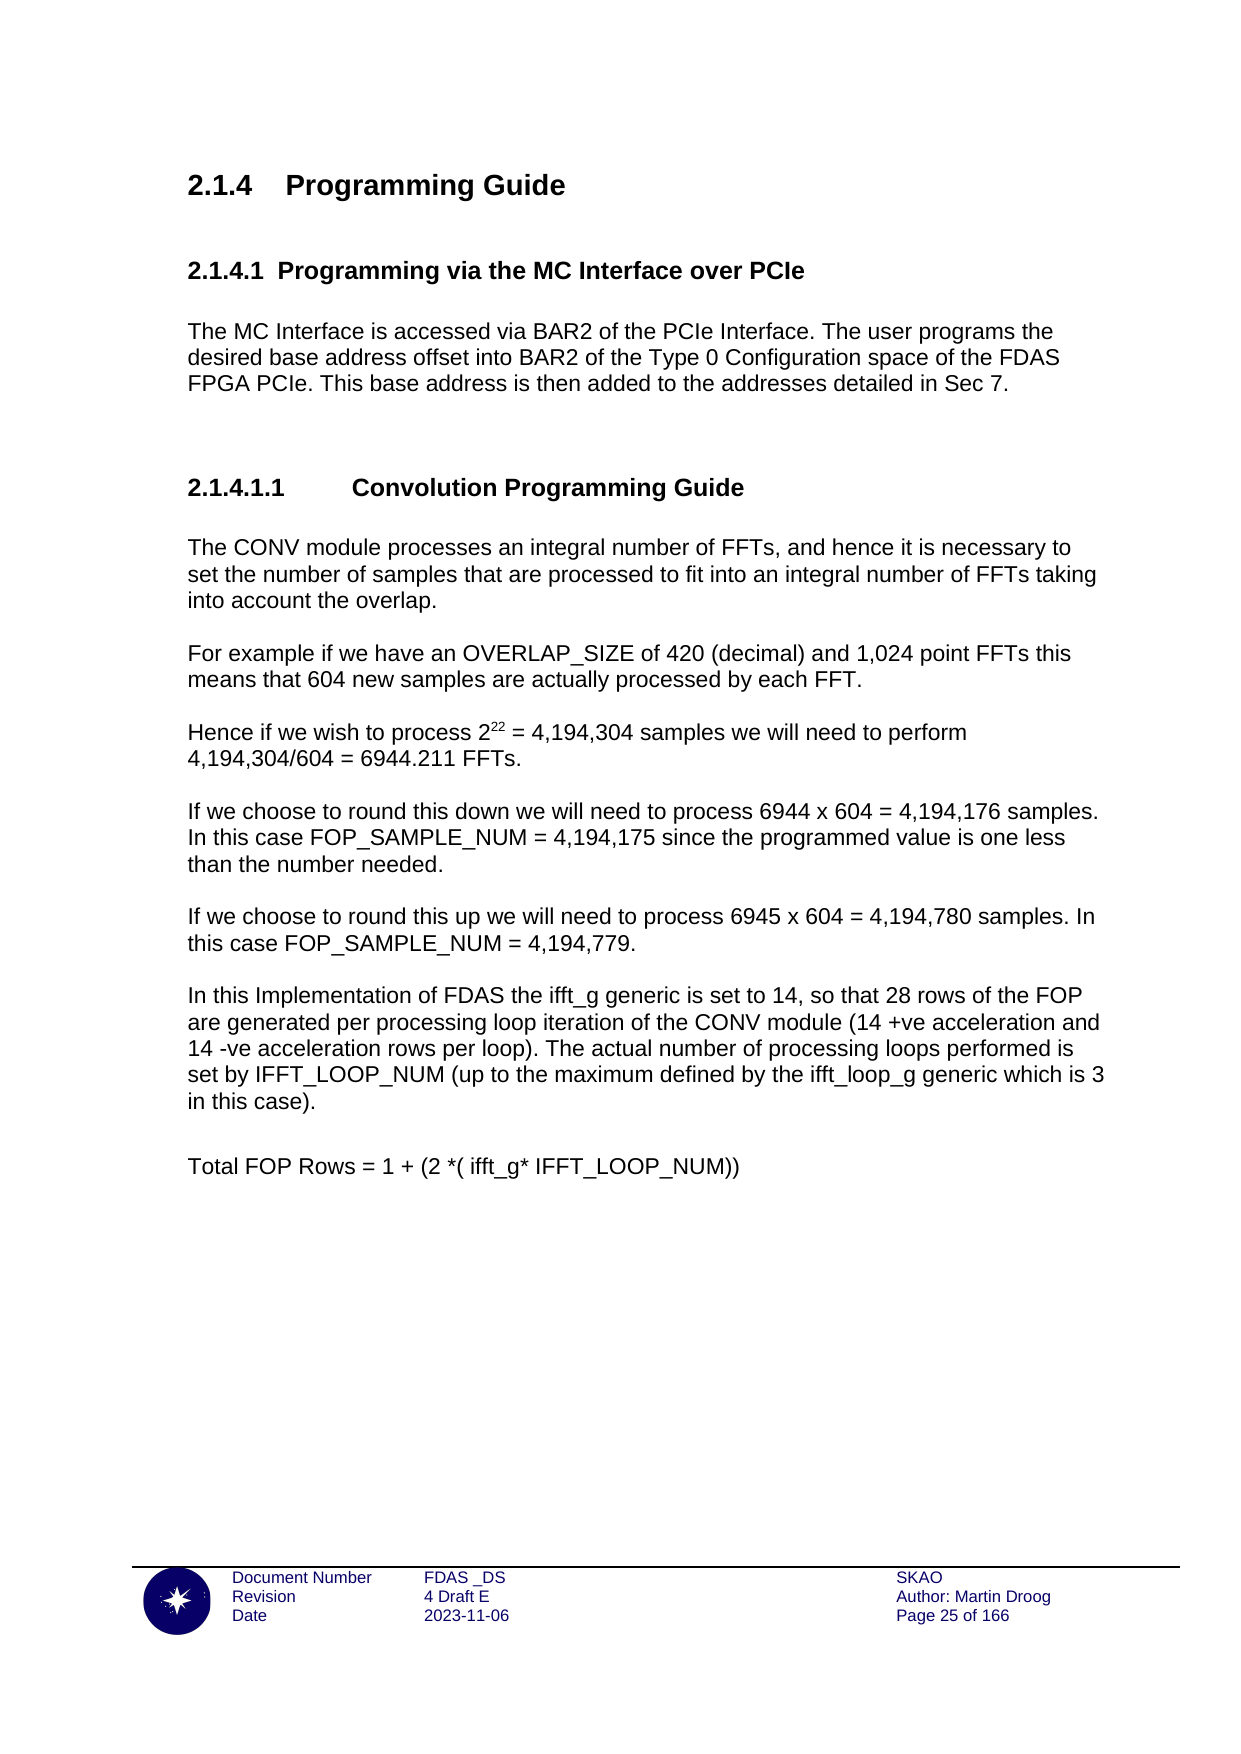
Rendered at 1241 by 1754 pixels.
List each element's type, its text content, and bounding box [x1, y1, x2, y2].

subtitle Programming Guide [187, 175, 1107, 200]
text If we choose to round this down we will need to process 6944 x 604 = 4,194,176 samples. In this case FOP_SAMPLE_NUM = 4,194,175 since the programmed value is one less than the number needed. [187, 798, 1107, 877]
text For example if we have an OVERLAP_SIZE of 420 (decimal) and 1,024 point FFTs this means that 604 new samples are actually processed by each FFT. [187, 640, 1107, 692]
text The MC Interface is accessed via BAR2 of the PCIe Interface. The user programs the desired base address offset into BAR2 of the Type 0 Configuration space of the FDAS FPGA PCIe. This base address is then added to the addresses detailed in Sec 7. [187, 318, 1107, 397]
subtitle Programming via the MC Interface over PCIe [187, 256, 1107, 285]
text Total FOP Rows = 1 + (2 *( ifft_g* IFFT_LOOP_NUM)) [187, 1127, 1107, 1234]
text The CONV module processes an integral number of FFTs, and hence it is necessary to set the number of samples that are processed to fit into an integral number of FFTs taking into account the overlap. [187, 534, 1107, 613]
subtitle Convolution Programming Guide [187, 473, 1107, 502]
text In this Implementation of FDAS the ifft_g generic is set to 14, so that 28 rows of the FOP are generated per processing loop iteration of the CONV module (14 +ve acceleration and 14 -ve acceleration rows per loop). The actual number of processing loops performed is set by IFFT_LOOP_NUM (up to the maximum defined by the ifft_loop_g generic which is 3 in this case). [187, 982, 1107, 1114]
text If we choose to round this up we will need to process 6945 x 604 = 4,194,780 samples. In this case FOP_SAMPLE_NUM = 4,194,779. [187, 903, 1107, 956]
picture [143, 1567, 211, 1635]
text Hence if we wish to process 222 = 4,194,304 samples we will need to perform 4,194,304/604 = 6944.211 FFTs. [187, 719, 1107, 772]
